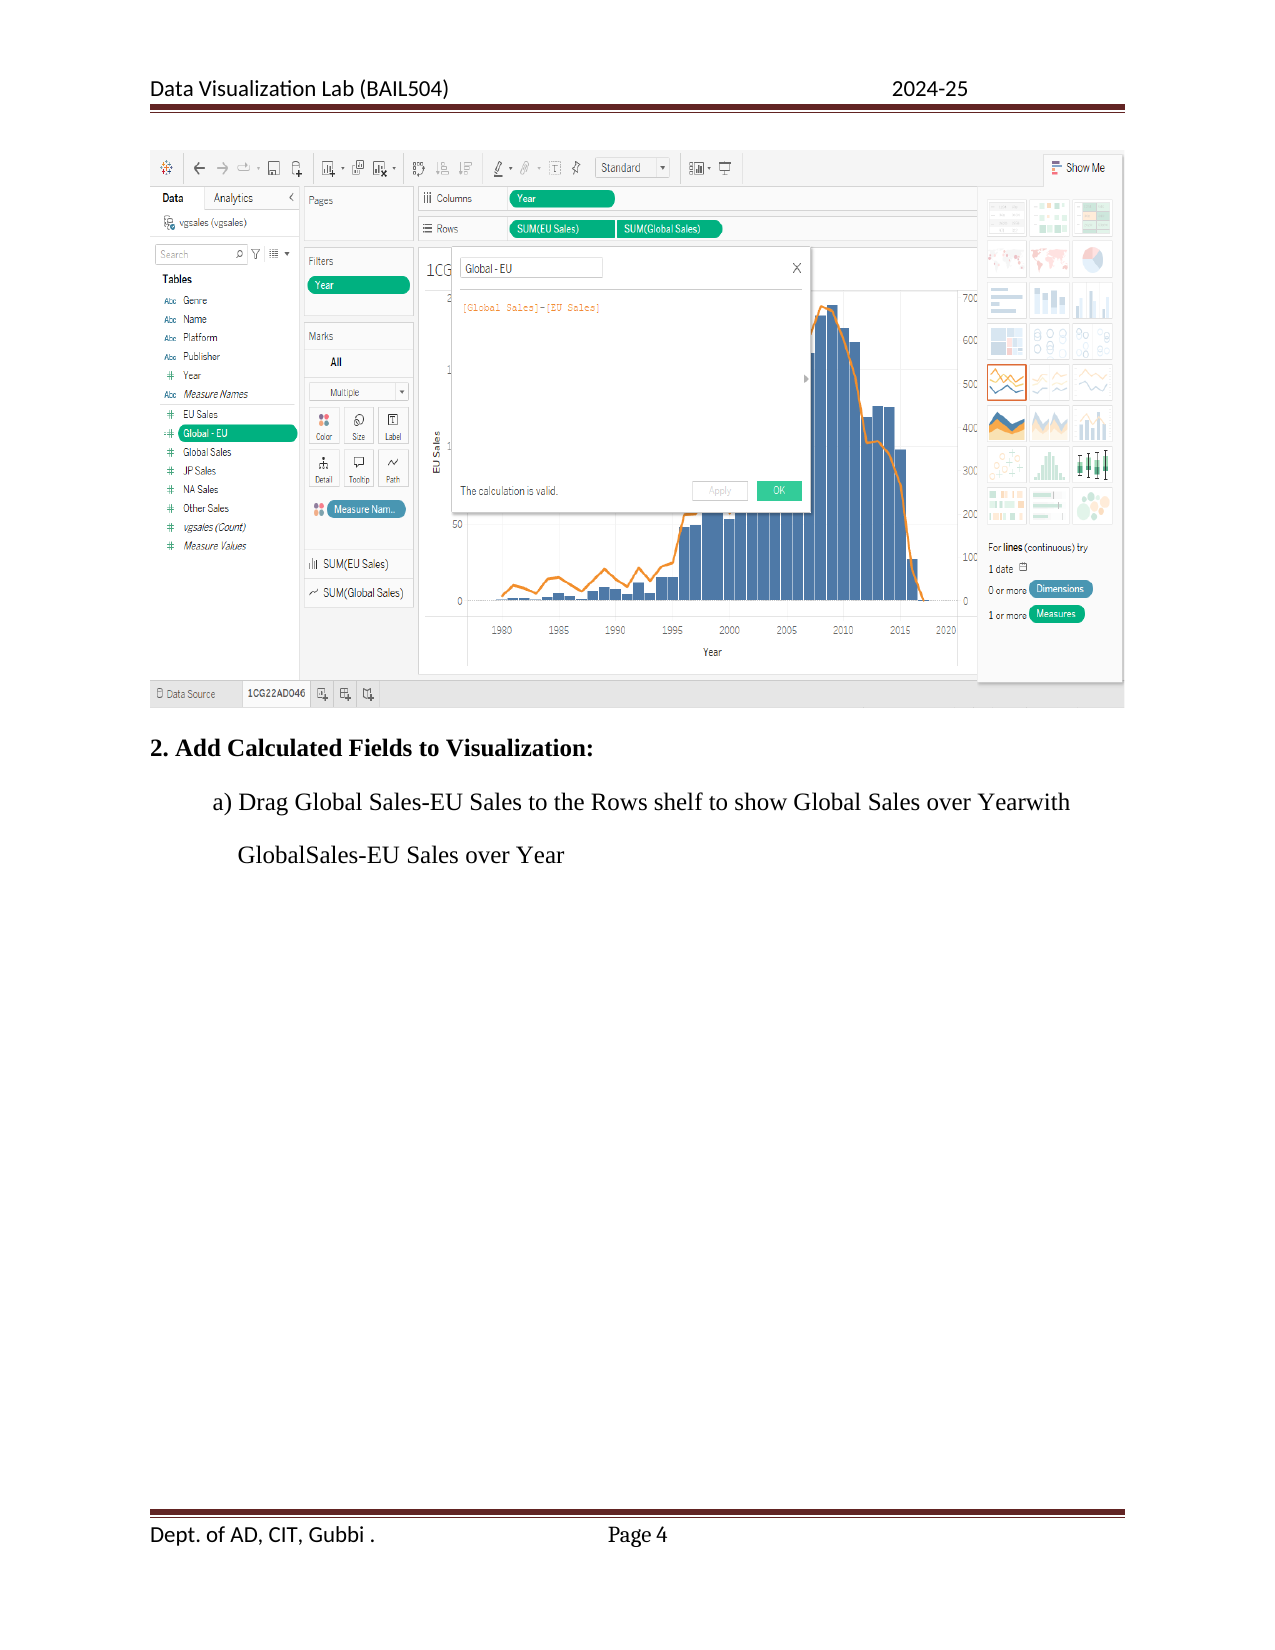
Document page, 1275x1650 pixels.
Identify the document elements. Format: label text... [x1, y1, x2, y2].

picture [150, 150, 1125, 708]
text a) Drag Global Sales-EU Sales to the Rows shelf to show Global Sales over Yearwith [150, 787, 1125, 815]
text 2. Add Calculated Fields to Visualization: [150, 733, 1125, 762]
text GlobalSales-EU Sales over Year [150, 841, 1125, 869]
